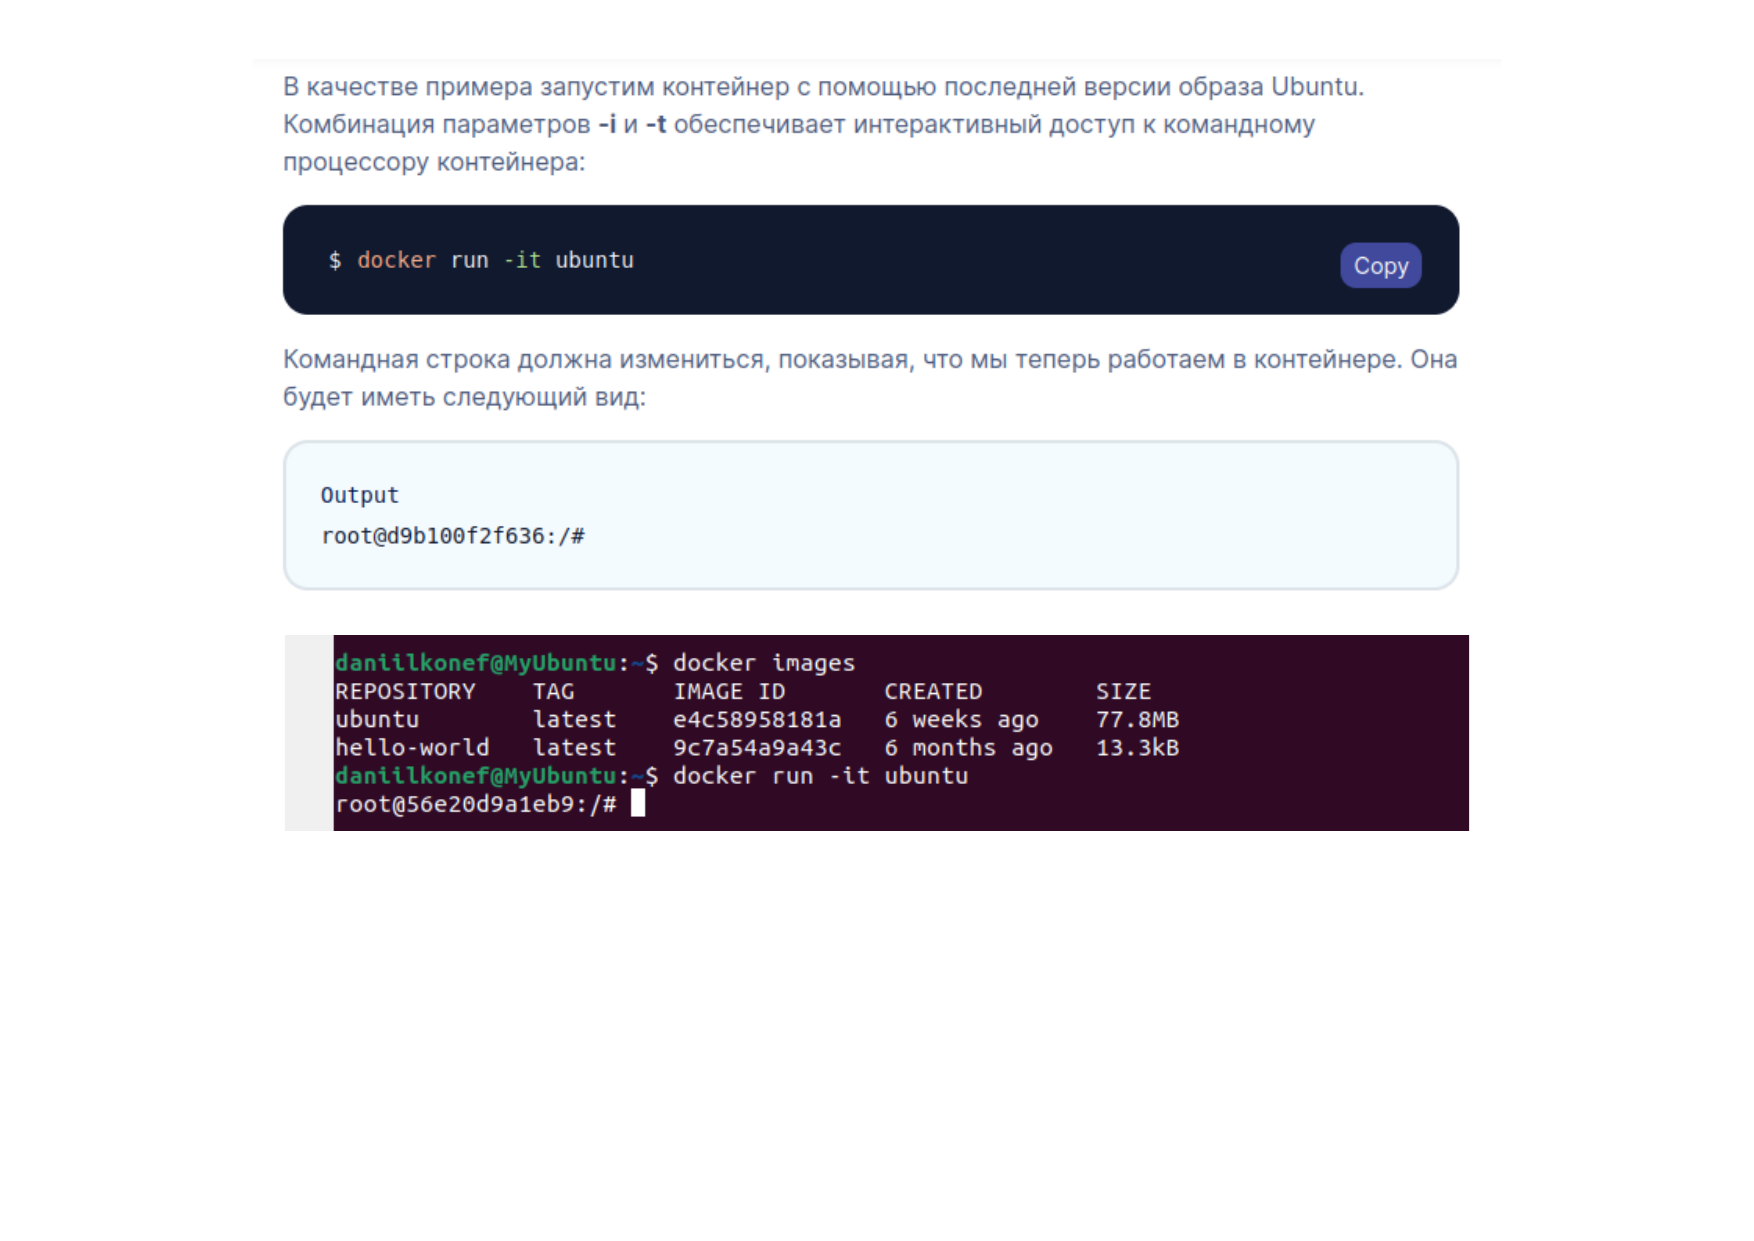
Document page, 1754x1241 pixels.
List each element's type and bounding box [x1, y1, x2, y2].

picture [252, 59, 1502, 608]
picture [284, 635, 1470, 831]
